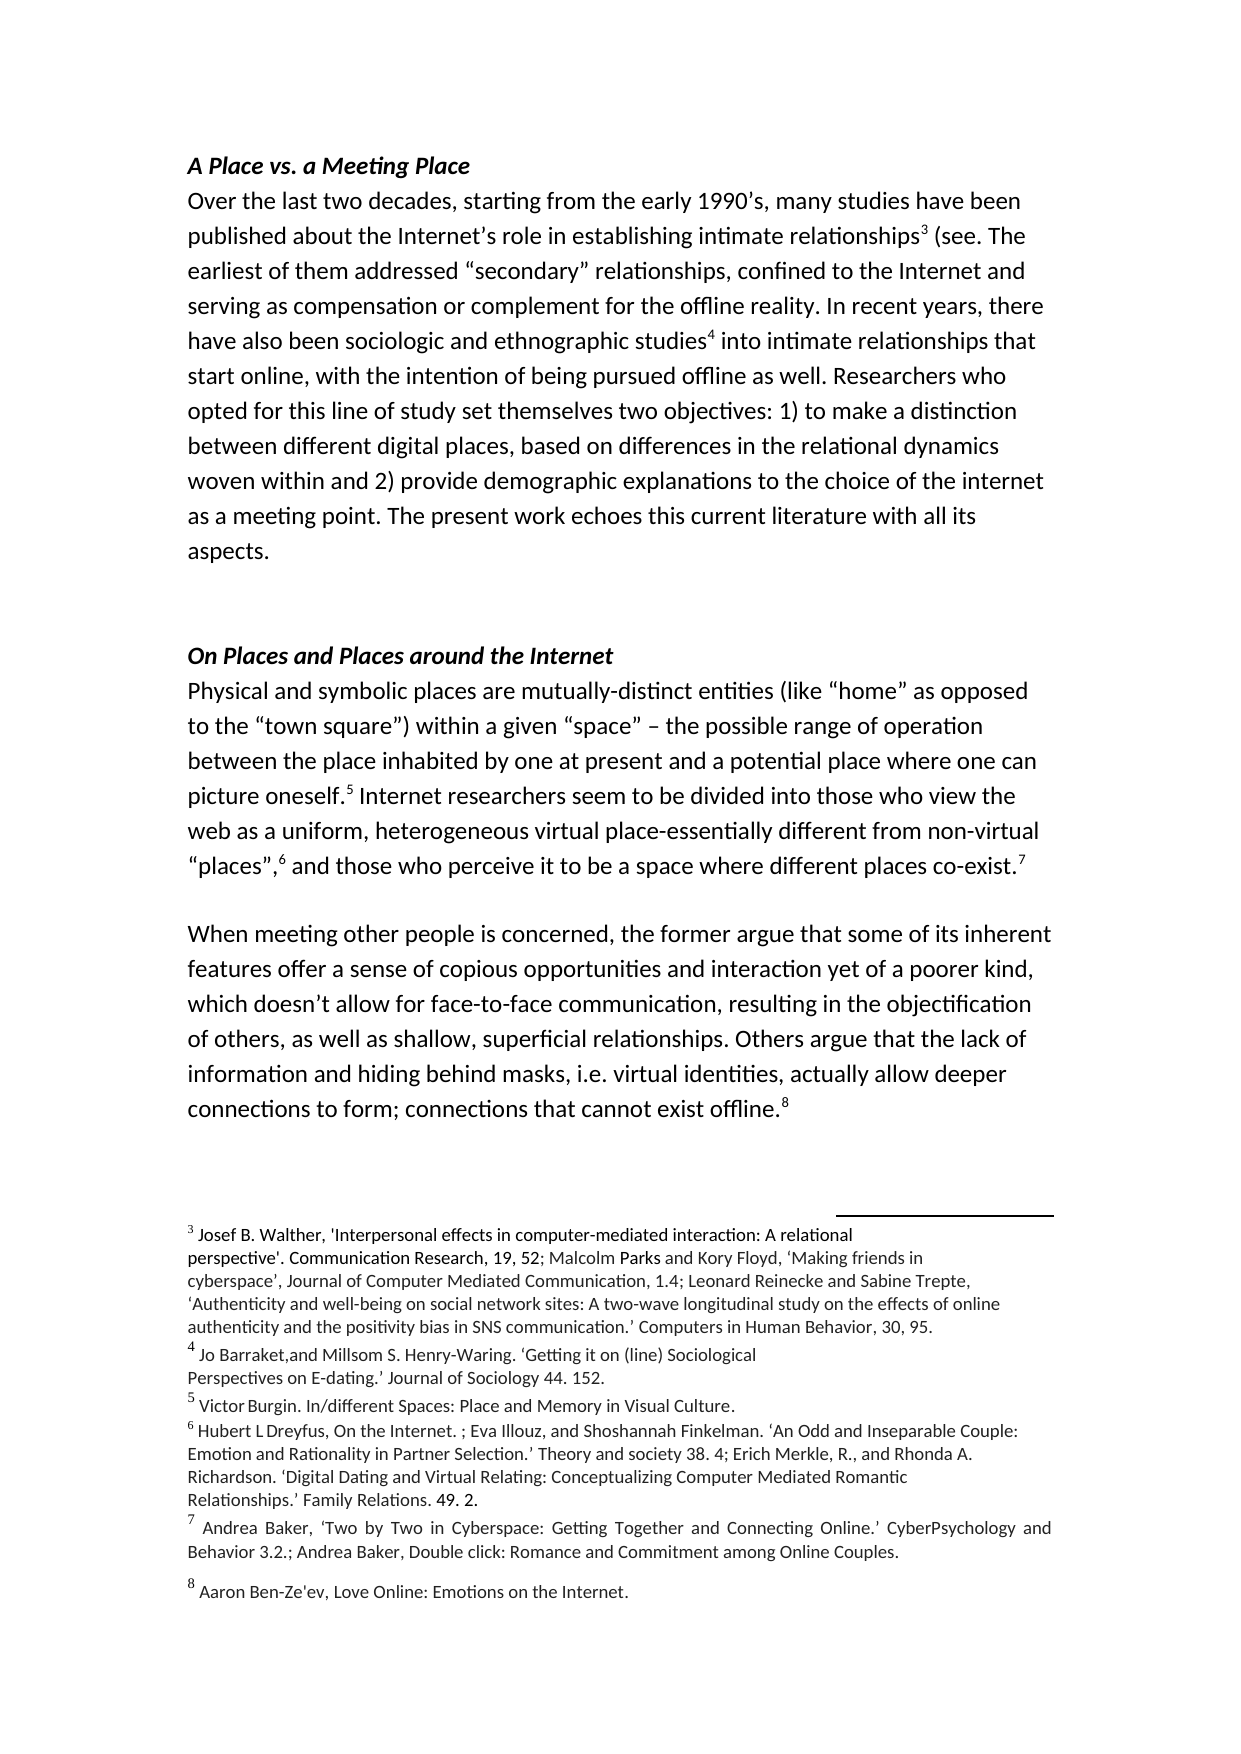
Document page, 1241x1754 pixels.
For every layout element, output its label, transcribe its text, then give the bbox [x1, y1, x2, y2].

text When meeting other people is concerned, the former argue that some of its inherent features offer a sense of copious opportunities and interaction yet of a poorer kind, which doesn’t allow for face-to-face communication, resulting in the objectification of others, as well as shallow, superficial relationships. Others argue that the lack of information and hiding behind masks, i.e. virtual identities, actually allow deeper connections to form; connections that cannot exist offline. [187, 918, 1053, 1123]
text A Place vs. a Meeting Place [187, 150, 1053, 181]
text On Places and Places around the Internet [187, 640, 1053, 671]
text Physical and symbolic places are mutually-distinct entities (like “home” as opposed to the “town square”) within a given “space” – the possible range of operation between the place inhabited by one at present and a potential place where one can picture oneself. Internet researchers seem to be divided into those who view the web as a uniform, heterogeneous virtual place-essentially different from non-virtual “places”, and those who perceive it to be a space where different places co-exist. [187, 675, 1053, 881]
text Over the last two decades, starting from the early 1990’s, many studies have been published about the Internet’s role in establishing intimate relationships (see. The earliest of them addressed “secondary” relationships, confined to the Internet and serving as compensation or complement for the offline reality. In recent years, there have also been sociologic and ethnographic studies into intimate relationships that start online, with the intention of being pursued offline as well. Researchers who opted for this line of study set themselves two objectives: 1) to make a distinction between different digital places, based on differences in the relational dynamics woven within and 2) provide demographic explanations to the choice of the internet as a meeting point. The present work echoes this current literature with all its aspects. [187, 185, 1053, 566]
